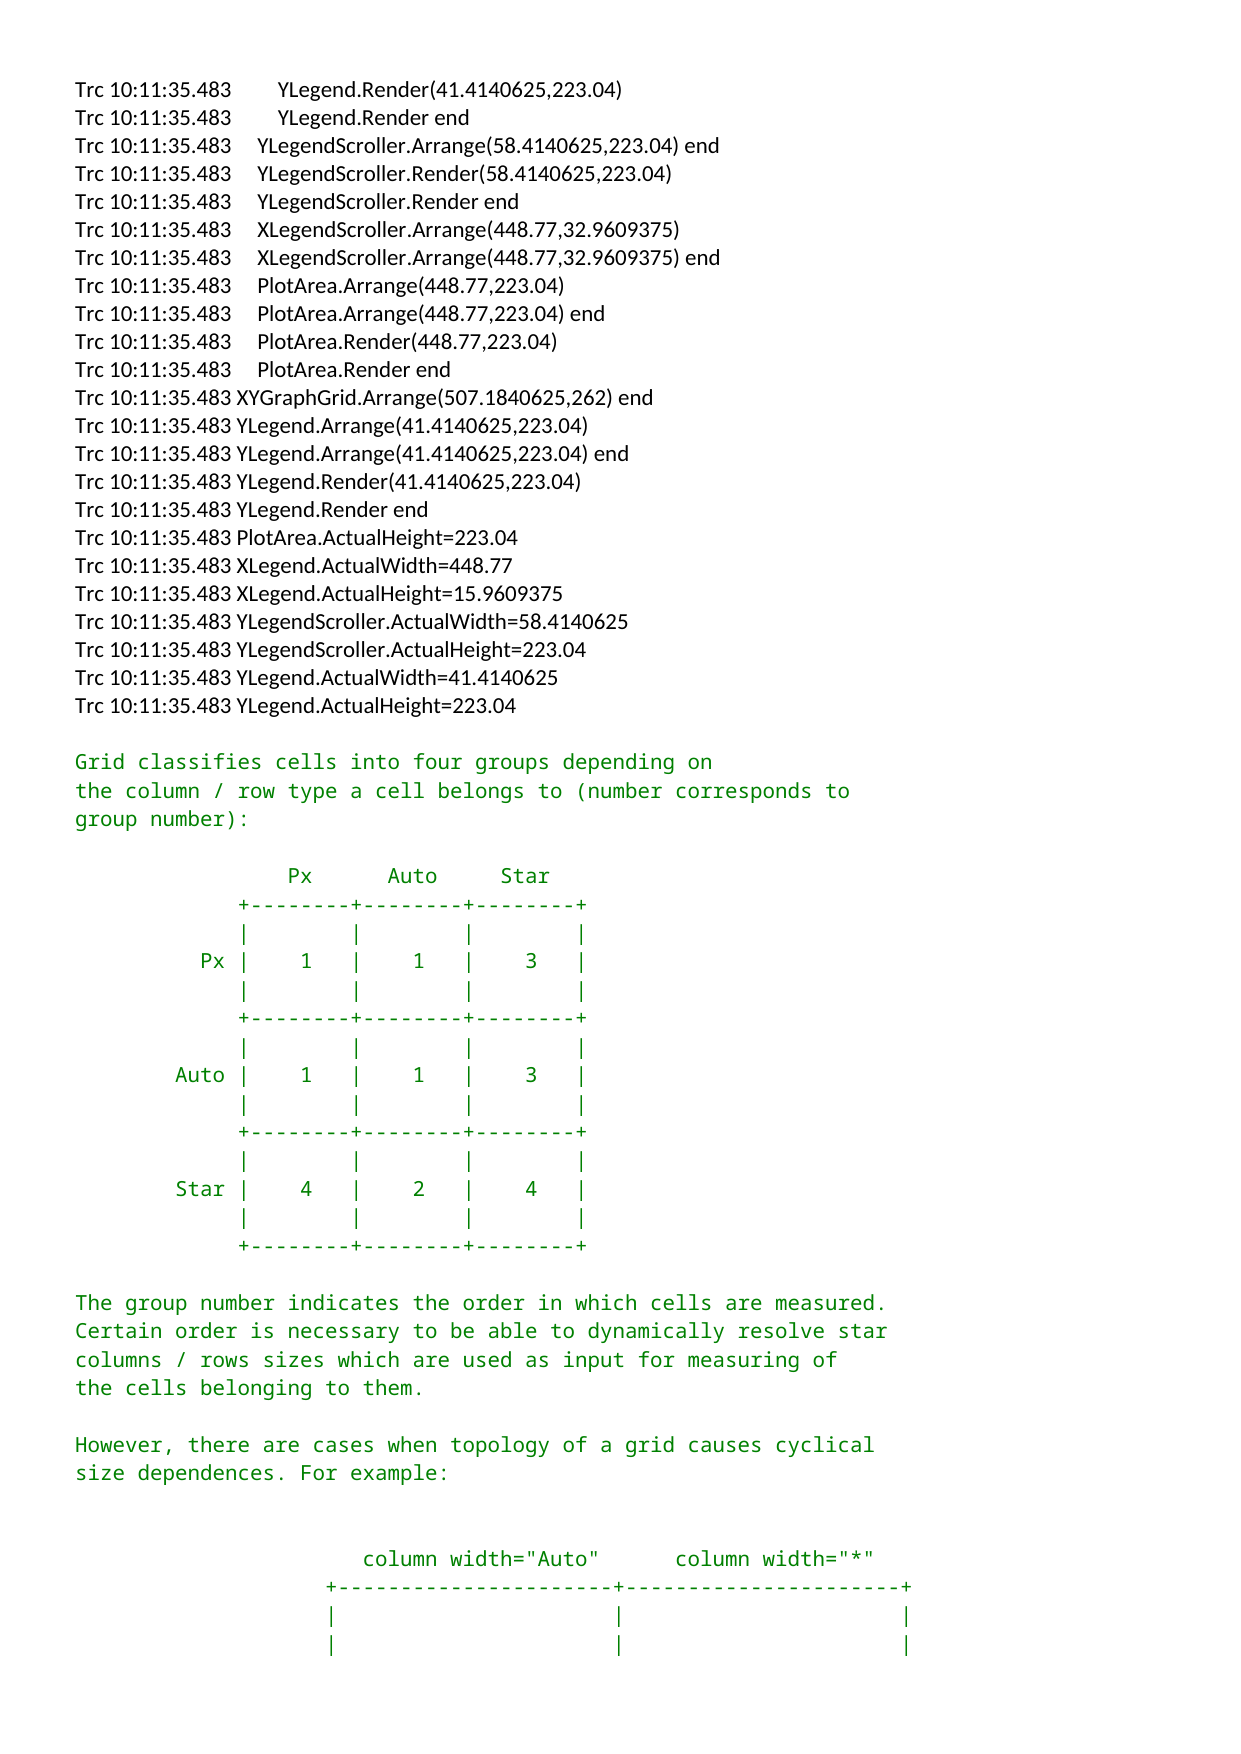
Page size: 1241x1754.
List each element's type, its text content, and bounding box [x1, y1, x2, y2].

text Trc 10:11:35.483 YLegendScroller.ActualHeight=223.04 [75, 635, 1165, 663]
text +--------+--------+--------+ [75, 1003, 1165, 1032]
text Trc 10:11:35.483 YLegend.Render end [75, 103, 1165, 131]
text Trc 10:11:35.483 YLegend.Arrange(41.4140625,223.04) end [75, 439, 1165, 467]
text Trc 10:11:35.483 PlotArea.Arrange(448.77,223.04) [75, 271, 1165, 299]
text Trc 10:11:35.483 PlotArea.ActualHeight=223.04 [75, 523, 1165, 551]
text Trc 10:11:35.483 YLegend.Render(41.4140625,223.04) [75, 75, 1165, 103]
text Trc 10:11:35.483 XLegend.ActualHeight=15.9609375 [75, 579, 1165, 607]
text | | | [75, 1601, 1165, 1629]
text column width="Auto" column width="*" [75, 1544, 1165, 1572]
text the column / row type a cell belongs to (number corresponds to [75, 776, 1165, 804]
text size dependences. For example: [75, 1458, 1165, 1487]
text Trc 10:11:35.483 PlotArea.Render(448.77,223.04) [75, 327, 1165, 355]
text | | | | [75, 1202, 1165, 1231]
text Trc 10:11:35.483 XLegendScroller.Arrange(448.77,32.9609375) [75, 215, 1165, 243]
text Trc 10:11:35.483 YLegendScroller.ActualWidth=58.4140625 [75, 607, 1165, 635]
text Trc 10:11:35.483 PlotArea.Arrange(448.77,223.04) end [75, 299, 1165, 327]
text | | | | [75, 1146, 1165, 1174]
text Grid classifies cells into four groups depending on [75, 747, 1165, 776]
text Trc 10:11:35.483 YLegendScroller.Render(58.4140625,223.04) [75, 159, 1165, 187]
text Trc 10:11:35.483 YLegendScroller.Render end [75, 187, 1165, 215]
text Trc 10:11:35.483 PlotArea.Render end [75, 355, 1165, 383]
text | | | | [75, 1089, 1165, 1117]
text Trc 10:11:35.483 YLegend.ActualHeight=223.04 [75, 691, 1165, 719]
text Certain order is necessary to be able to dynamically resolve star [75, 1316, 1165, 1345]
text | | | [75, 1629, 1165, 1657]
text Trc 10:11:35.483 YLegend.Arrange(41.4140625,223.04) [75, 411, 1165, 439]
text | | | | [75, 1032, 1165, 1060]
text | | | | [75, 975, 1165, 1003]
text +--------+--------+--------+ [75, 1231, 1165, 1259]
text columns / rows sizes which are used as input for measuring of [75, 1345, 1165, 1373]
text Star | 4 | 2 | 4 | [75, 1174, 1165, 1202]
text group number): [75, 804, 1165, 833]
text Auto | 1 | 1 | 3 | [75, 1060, 1165, 1089]
text Px | 1 | 1 | 3 | [75, 947, 1165, 975]
text | | | | [75, 918, 1165, 947]
text Trc 10:11:35.483 XLegendScroller.Arrange(448.77,32.9609375) end [75, 243, 1165, 271]
text However, there are cases when topology of a grid causes cyclical [75, 1430, 1165, 1458]
text +--------+--------+--------+ [75, 890, 1165, 918]
text Trc 10:11:35.483 YLegend.ActualWidth=41.4140625 [75, 663, 1165, 691]
text Trc 10:11:35.483 YLegendScroller.Arrange(58.4140625,223.04) end [75, 131, 1165, 159]
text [75, 1572, 1165, 1601]
text Trc 10:11:35.483 YLegend.Render(41.4140625,223.04) [75, 467, 1165, 495]
text Trc 10:11:35.483 XYGraphGrid.Arrange(507.1840625,262) end [75, 383, 1165, 411]
text Px Auto Star [75, 861, 1165, 890]
text Trc 10:11:35.483 YLegend.Render end [75, 495, 1165, 523]
text +--------+--------+--------+ [75, 1117, 1165, 1146]
text Trc 10:11:35.483 XLegend.ActualWidth=448.77 [75, 551, 1165, 579]
text the cells belonging to them. [75, 1373, 1165, 1402]
text The group number indicates the order in which cells are measured. [75, 1288, 1165, 1316]
